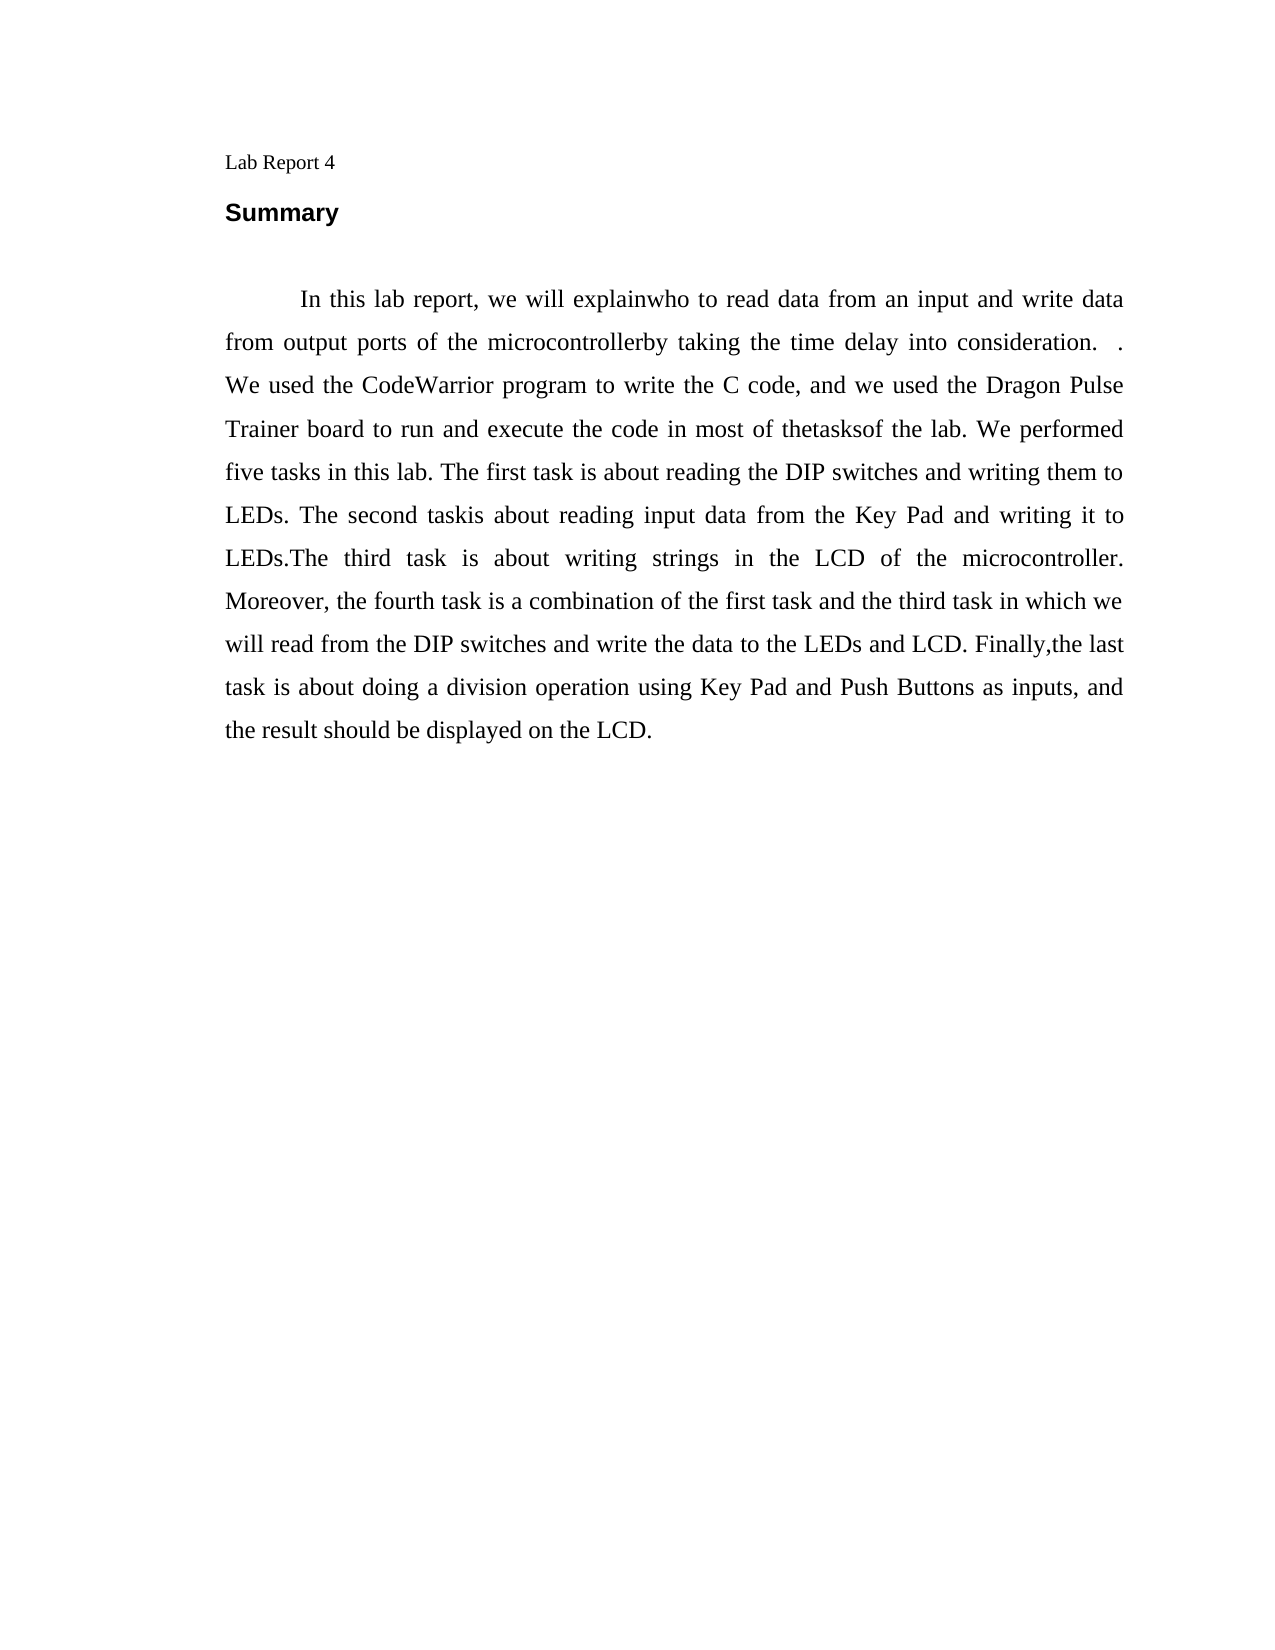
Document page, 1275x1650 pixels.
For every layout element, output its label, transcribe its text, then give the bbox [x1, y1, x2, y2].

subtitle Summary [225, 198, 1125, 227]
text In this lab report, we will explainwho to read data from an input and write data from output ports of the microcontrollerby taking the time delay into consideration. . We used the CodeWarrior program to write the C code, and we used the Dragon Pulse Trainer board to run and execute the code in most of thetasksof the lab. We performed five tasks in this lab. The first task is about reading the DIP switches and writing them to LEDs. The second taskis about reading input data from the Key Pad and writing it to LEDs.The third task is about writing strings in the LCD of the microcontroller. Moreover, the fourth task is a combination of the first task and the third task in which we will read from the DIP switches and write the data to the LEDs and LCD. Finally,the last task is about doing a division operation using Key Pad and Push Buttons as inputs, and the result should be displayed on the LCD. [225, 284, 1125, 744]
